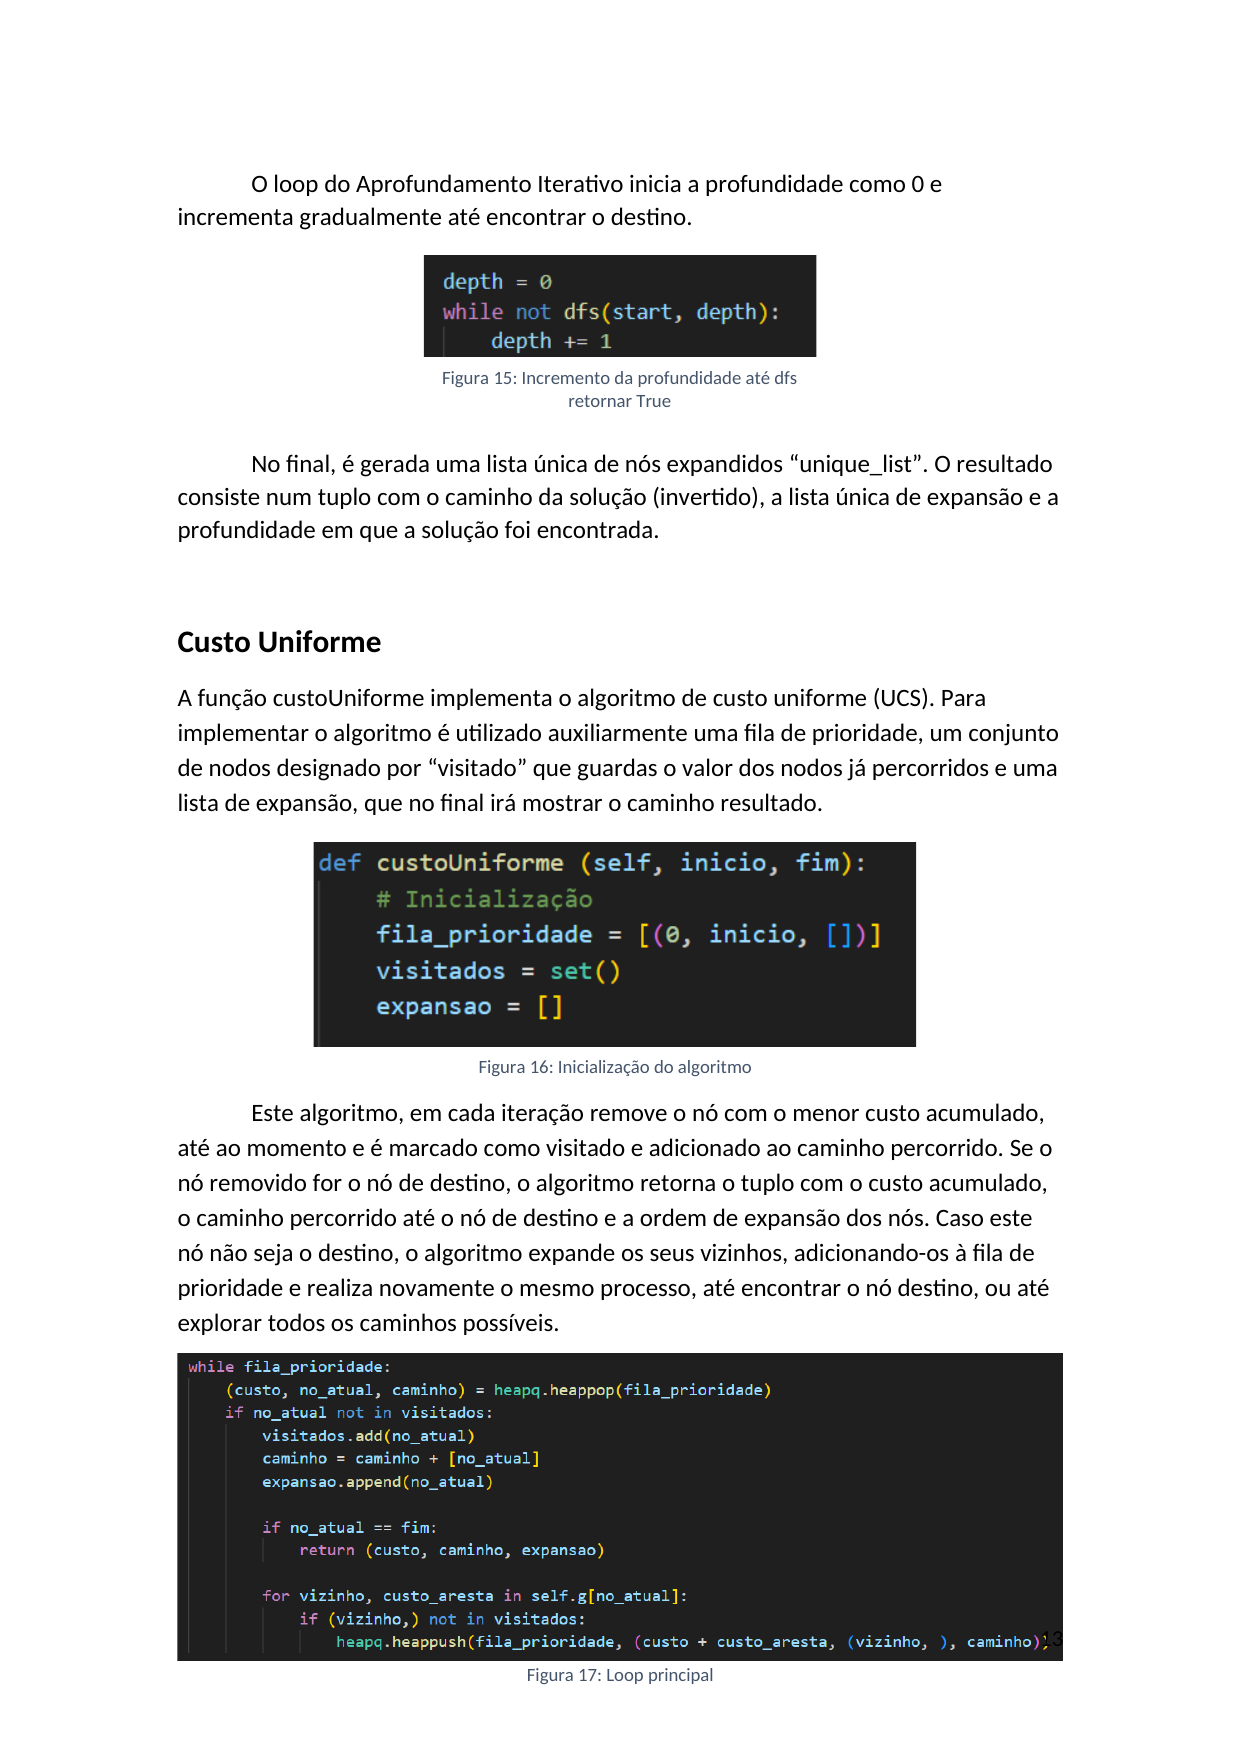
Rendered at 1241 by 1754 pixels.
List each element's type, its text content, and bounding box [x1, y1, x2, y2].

text Custo Uniforme [177, 671, 1063, 709]
picture [423, 305, 817, 407]
text No final, é gerada uma lista única de nós expandidos “unique_list”. O resultado consiste num tuplo com o caminho da solução (invertido), a lista única de expansão e a profundidade em que a solução foi encontrada. [177, 498, 1063, 594]
text A função custoUniforme implementa o algoritmo de custo uniforme (UCS). Para implementar o algoritmo é utilizado auxiliarmente uma fila de prioridade, um conjunto de nodos designado por “visitado” que guardas o valor dos nodos já percorridos e uma lista de expansão, que no final irá mostrar o caminho resultado. [177, 732, 1063, 867]
picture [313, 892, 917, 1096]
text Este algoritmo, em cada iteração remove o nó com o menor custo acumulado, até ao momento e é marcado como visitado e adicionado ao caminho percorrido. Se o nó removido for o nó de destino, o algoritmo retorna o tuplo com o custo acumulado, o caminho percorrido até o nó de destino e a ordem de expansão dos nós. Caso este nó não seja o destino, o algoritmo expande os seus vizinhos, adicionando-os à fila de prioridade e realiza novamente o mesmo processo, até encontrar o nó destino, ou até explorar todos os caminhos possíveis. [177, 1147, 1063, 1387]
picture [177, 1403, 1063, 1711]
text O loop do Aprofundamento Iterativo inicia a profundidade como 0 e incrementa gradualmente até encontrar o destino. [177, 217, 1063, 281]
